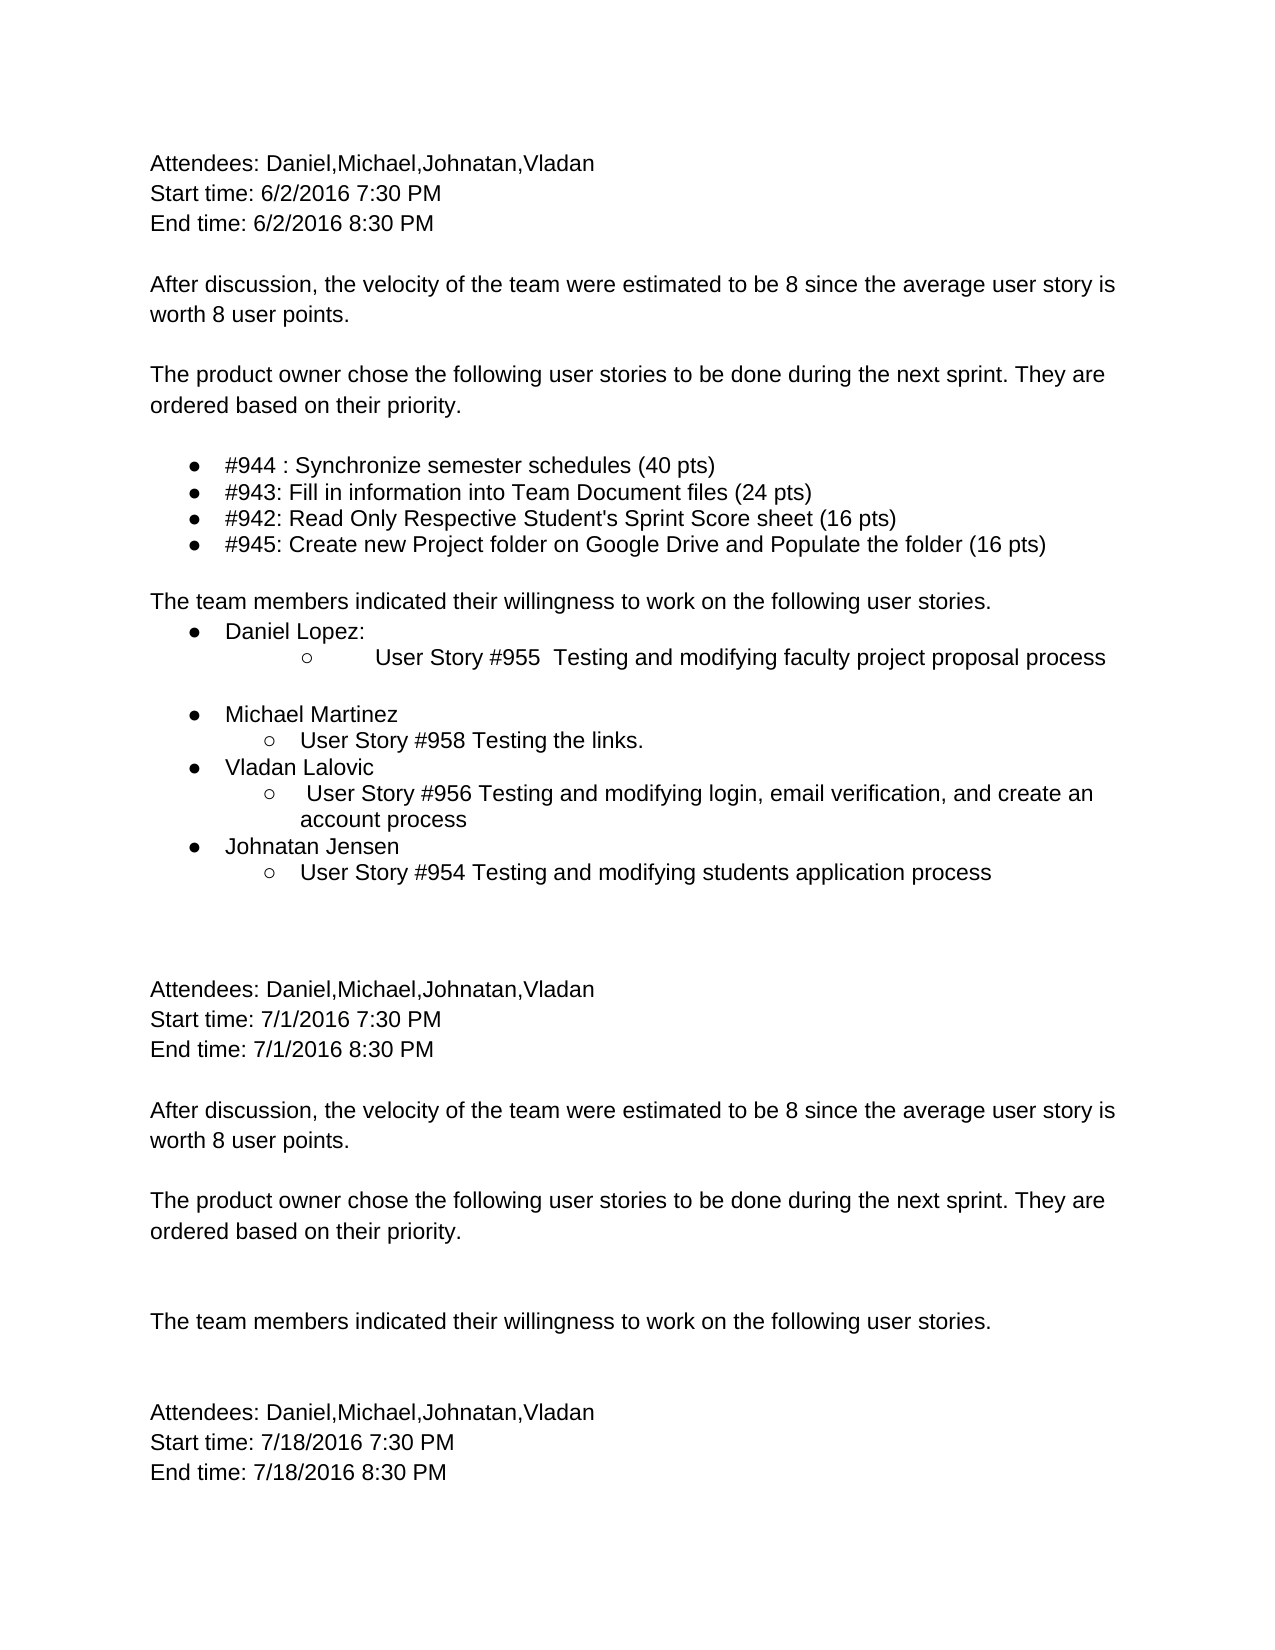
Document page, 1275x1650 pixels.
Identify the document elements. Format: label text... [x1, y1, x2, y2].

text After discussion, the velocity of the team were estimated to be 8 since the average user story is worth 8 user points. [150, 271, 1125, 327]
list #945: Create new Project folder on Google Drive and Populate the folder (16 pts) [187, 531, 1125, 557]
text The product owner chose the following user stories to be done during the next sprint. They are ordered based on their priority. [150, 1187, 1125, 1244]
list #942: Read Only Respective Student's Sprint Score sheet (16 pts) [187, 505, 1125, 531]
text Attendees: Daniel,Michael,Johnatan,Vladan [150, 976, 1125, 1002]
list #943: Fill in information into Team Document files (24 pts) [187, 478, 1125, 505]
text The team members indicated their willingness to work on the following user stories. [150, 588, 1125, 614]
list User Story #958 Testing the links. [262, 727, 1125, 753]
list User Story #956 Testing and modifying login, email verification, and create an account process [262, 780, 1125, 833]
text Attendees: Daniel,Michael,Johnatan,Vladan [150, 150, 1125, 176]
list User Story #954 Testing and modifying students application process [262, 859, 1125, 885]
text End time: 7/18/2016 8:30 PM [150, 1459, 1125, 1486]
text Start time: 6/2/2016 7:30 PM [150, 180, 1125, 207]
text End time: 6/2/2016 8:30 PM [150, 210, 1125, 237]
list Michael Martinez [187, 701, 1125, 727]
list User Story #955 Testing and modifying faculty project proposal process [300, 644, 1125, 671]
text The product owner chose the following user stories to be done during the next sprint. They are ordered based on their priority. [150, 361, 1125, 418]
text After discussion, the velocity of the team were estimated to be 8 since the average user story is worth 8 user points. [150, 1097, 1125, 1153]
text End time: 7/1/2016 8:30 PM [150, 1036, 1125, 1063]
list Johnatan Jensen [187, 833, 1125, 859]
list Daniel Lopez: [187, 618, 1125, 644]
list Vladan Lalovic [187, 753, 1125, 780]
list #944 : Synchronize semester schedules (40 pts) [187, 452, 1125, 478]
text The team members indicated their willingness to work on the following user stories. [150, 1308, 1125, 1334]
text Start time: 7/1/2016 7:30 PM [150, 1006, 1125, 1032]
text Start time: 7/18/2016 7:30 PM [150, 1429, 1125, 1455]
text Attendees: Daniel,Michael,Johnatan,Vladan [150, 1399, 1125, 1425]
